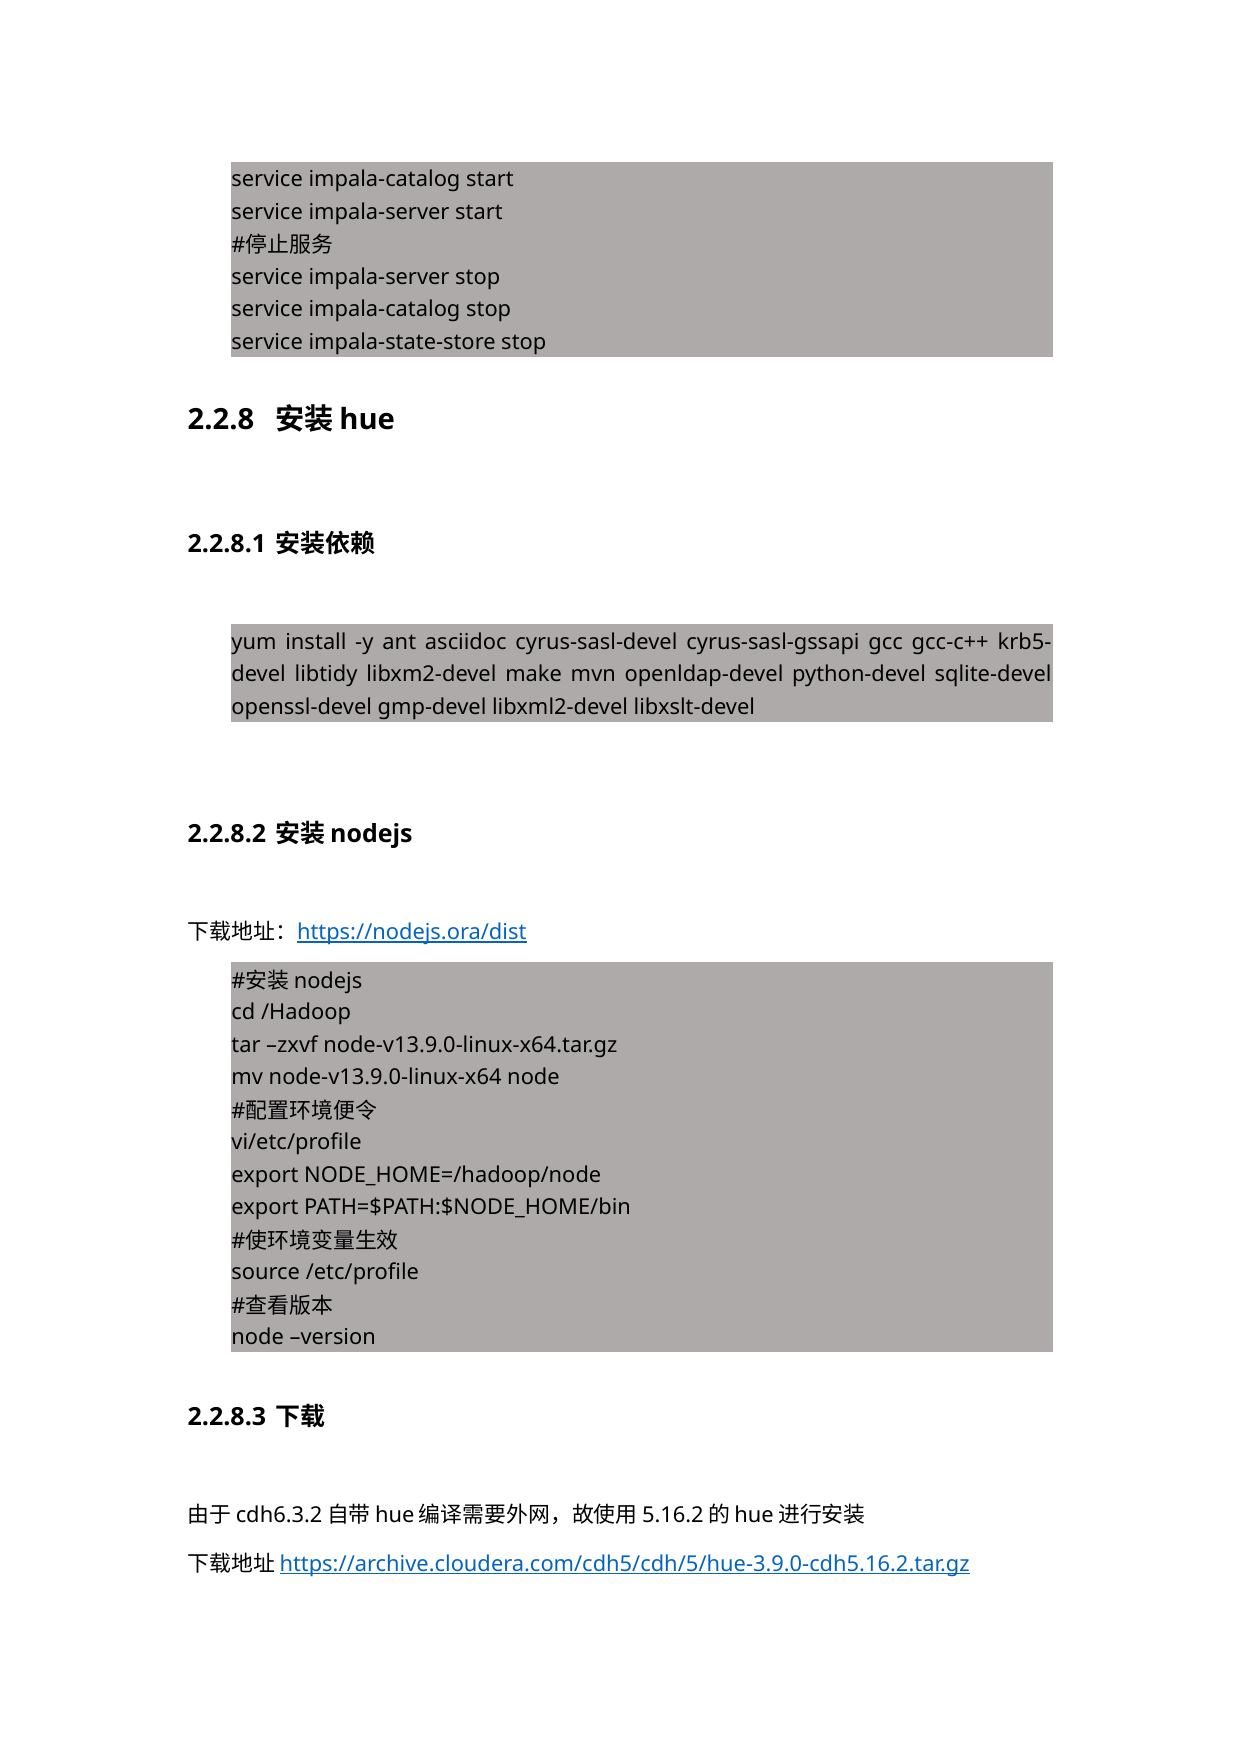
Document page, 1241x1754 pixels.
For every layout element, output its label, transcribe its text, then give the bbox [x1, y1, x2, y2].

subtitle 安装hue [187, 384, 1053, 449]
list node –version [231, 1320, 1053, 1352]
list cd /Hadoop [231, 995, 1053, 1027]
list service impala-catalog stop [231, 292, 1053, 324]
subtitle 安装nodejs [187, 799, 1053, 864]
list #安装nodejs [231, 962, 1053, 995]
list #查看版本 [231, 1287, 1053, 1320]
list service impala-state-store stop [231, 324, 1053, 357]
list mv node-v13.9.0-linux-x64 node [231, 1060, 1053, 1092]
subtitle 下载 [187, 1382, 1053, 1447]
list tar –zxvf node-v13.9.0-linux-x64.tar.gz [231, 1027, 1053, 1060]
list service impala-server stop [231, 259, 1053, 292]
text 下载地址：https://nodejs.ora/dist [187, 914, 1053, 947]
list export PATH=$PATH:$NODE_HOME/bin [231, 1190, 1053, 1222]
list #停止服务 [231, 227, 1053, 259]
list yum install -y ant asciidoc cyrus-sasl-devel cyrus-sasl-gssapi gcc gcc-c++ krb5-devel libtidy libxm2-devel make mvn openldap-devel python-devel sqlite-devel openssl-devel gmp-devel libxml2-devel libxslt-devel [231, 624, 1053, 722]
list service impala-server start [231, 194, 1053, 227]
list service impala-catalog start [231, 162, 1053, 194]
list vi/etc/profile [231, 1125, 1053, 1157]
list #配置环境便令 [231, 1092, 1053, 1125]
subtitle 安装依赖 [187, 509, 1053, 574]
list #使环境变量生效 [231, 1222, 1053, 1255]
text 由于cdh6.3.2自带hue编译需要外网，故使用5.16.2的hue进行安装 [187, 1497, 1053, 1529]
list source /etc/profile [231, 1255, 1053, 1287]
text 下载地址https://archive.cloudera.com/cdh5/cdh/5/hue-3.9.0-cdh5.16.2.tar.gz [187, 1545, 1053, 1578]
list export NODE_HOME=/hadoop/node [231, 1157, 1053, 1190]
